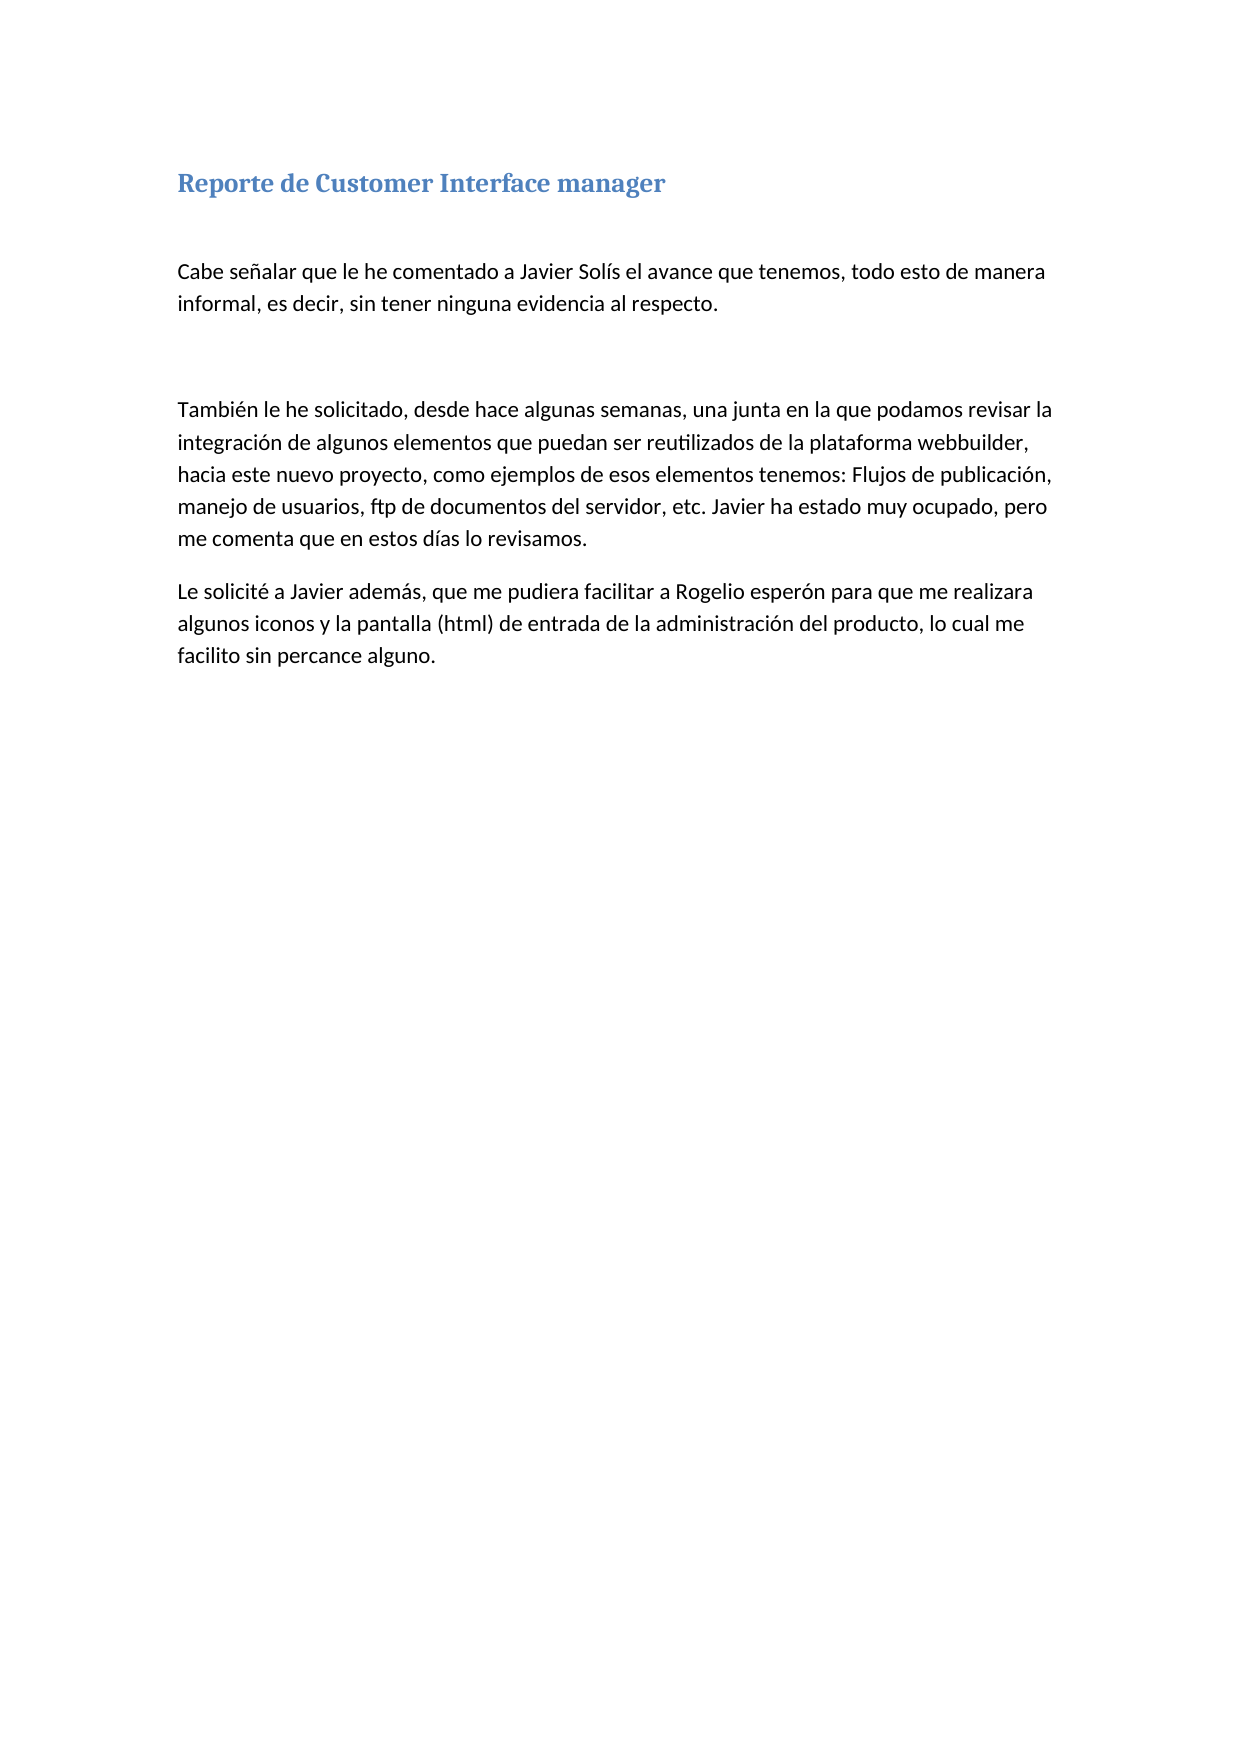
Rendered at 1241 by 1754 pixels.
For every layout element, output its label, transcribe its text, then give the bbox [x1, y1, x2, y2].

subtitle Reporte de Customer Interface manager [177, 168, 1063, 199]
text Le solicité a Javier además, que me pudiera facilitar a Rogelio esperón para que me realizara algunos iconos y la pantalla (html) de entrada de la administración del producto, lo cual me facilito sin percance alguno. [177, 577, 1063, 669]
text Cabe señalar que le he comentado a Javier Solís el avance que tenemos, todo esto de manera informal, es decir, sin tener ninguna evidencia al respecto. [177, 257, 1063, 317]
text También le he solicitado, desde hace algunas semanas, una junta en la que podamos revisar la integración de algunos elementos que puedan ser reutilizados de la plataforma webbuilder, hacia este nuevo proyecto, como ejemplos de esos elementos tenemos: Flujos de publicación, manejo de usuarios, ftp de documentos del servidor, etc. Javier ha estado muy ocupado, pero me comenta que en estos días lo revisamos. [177, 395, 1063, 552]
